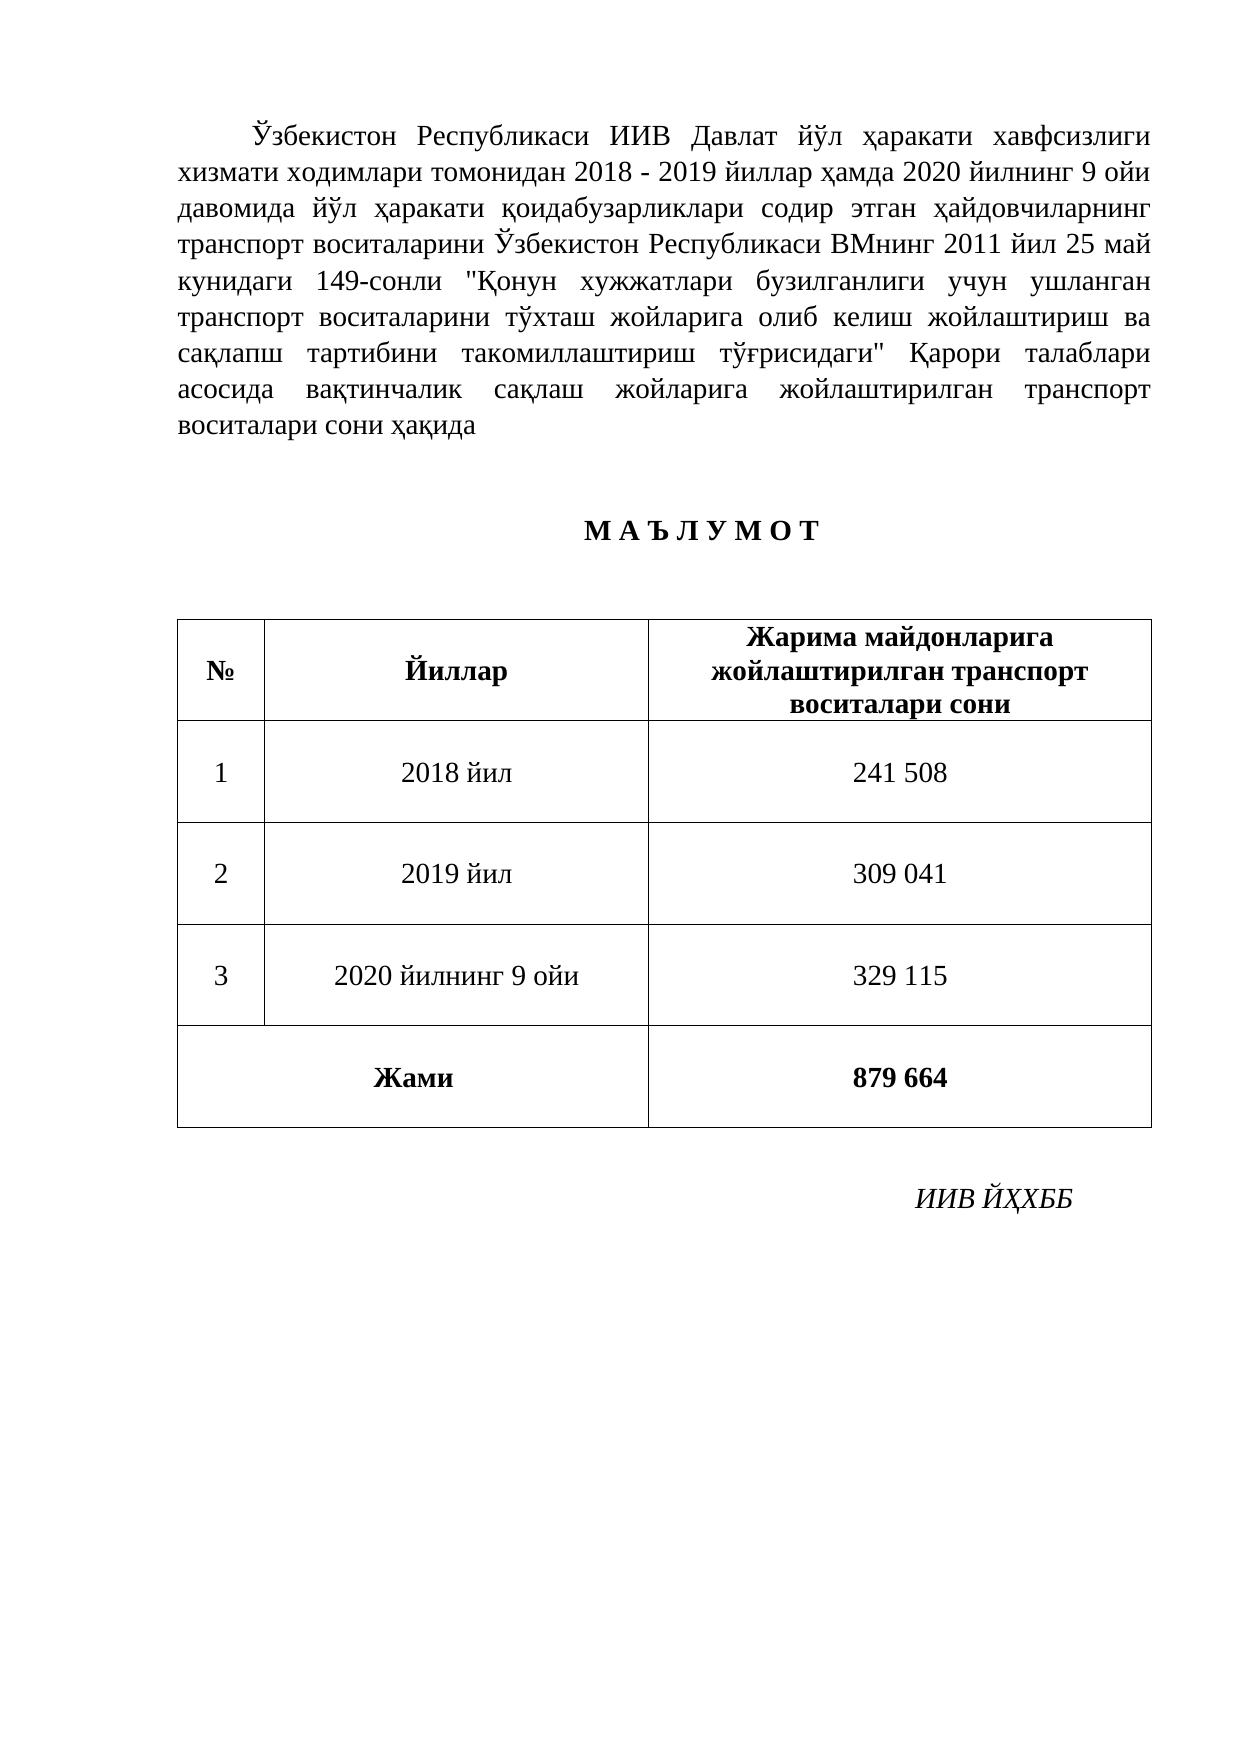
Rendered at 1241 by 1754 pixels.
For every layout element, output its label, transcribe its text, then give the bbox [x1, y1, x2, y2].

text Ўзбекистон Республикаси ИИВ Давлат йўл ҳаракати хавфсизлиги хизмати ходимлари томонидан 2018 - 2019 йиллар ҳамда 2020 йилнинг 9 ойи давомида йўл ҳаракати қоидабузарликлари содир этган ҳайдовчиларнинг транспорт воситаларини Ўзбекистон Республикаси ВМнинг 2011 йил 25 май кунидаги 149-сонли "Қонун хужжатлари бузилганлиги учун ушланган транспорт воситаларини тўхташ жойларига олиб келиш жойлаштириш ва сақлапш тартибини такомиллаштириш тўғрисидаги" Қарори талаблари асосида вақтинчалик сақлаш жойларига жойлаштирилган транспорт воситалари сони ҳақида [177, 118, 1152, 441]
table_cell 3 [178, 925, 264, 1025]
text М А Ъ Л У М О Т [177, 513, 1152, 546]
table_cell 879 664 [649, 1026, 1151, 1127]
table_header № [178, 620, 264, 720]
table_cell 2018 йил [265, 721, 648, 822]
table_cell 2 [178, 823, 264, 923]
table_cell 1 [178, 721, 264, 822]
table_cell 2019 йил [265, 823, 648, 923]
table_cell Жами [178, 1026, 648, 1127]
table_cell 241 508 [649, 721, 1151, 822]
table_cell 329 115 [649, 925, 1151, 1025]
table_cell 309 041 [649, 823, 1151, 923]
table_header Йиллар [265, 620, 648, 720]
table_cell 2020 йилнинг 9 ойи [265, 925, 648, 1025]
table_header Жарима майдонларига жойлаштирилган транспорт воситалари сони [649, 620, 1151, 720]
text ИИВ ЙҲХББ [915, 1181, 1152, 1214]
